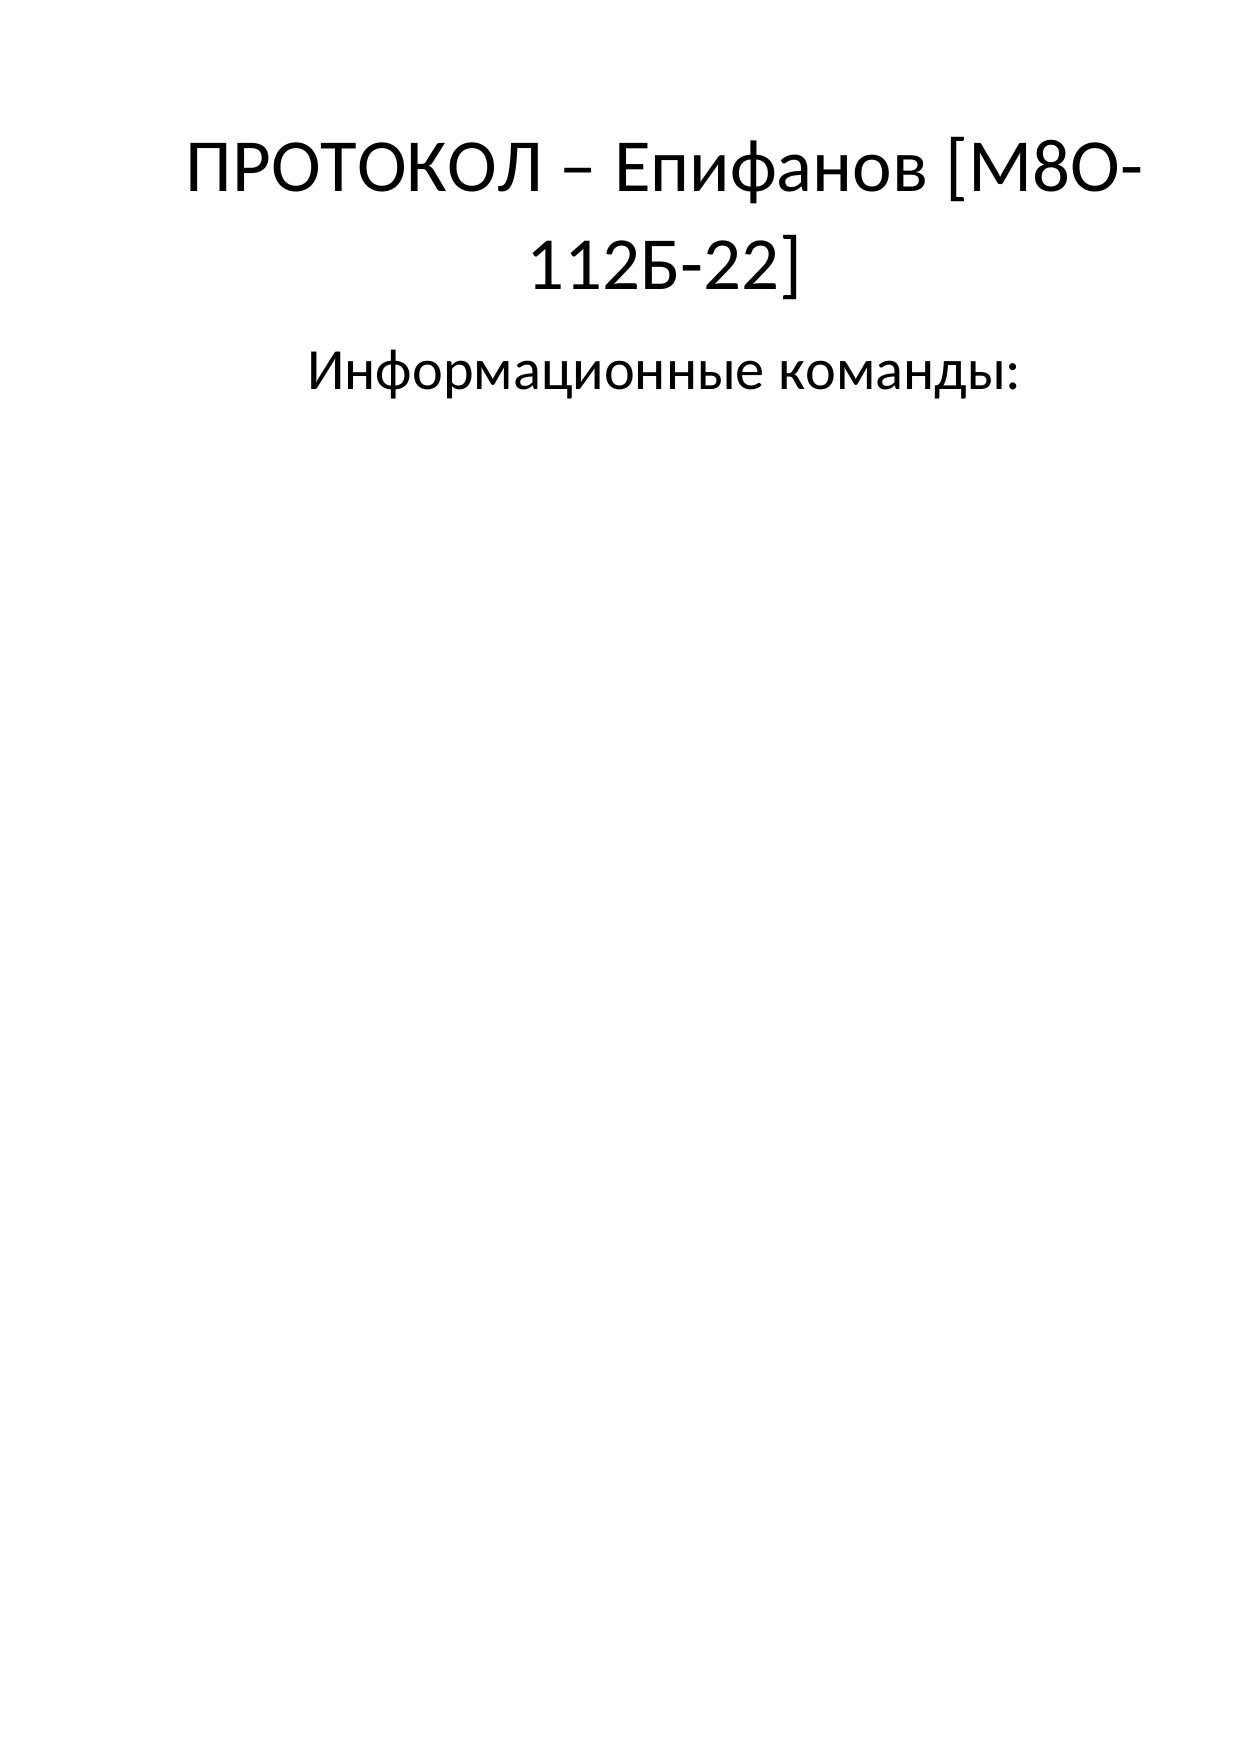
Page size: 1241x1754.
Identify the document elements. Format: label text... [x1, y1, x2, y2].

text ПРОТОКОЛ – Епифанов [М8О-112Б-22] [177, 118, 1152, 308]
text Информационные команды: [177, 332, 1152, 404]
